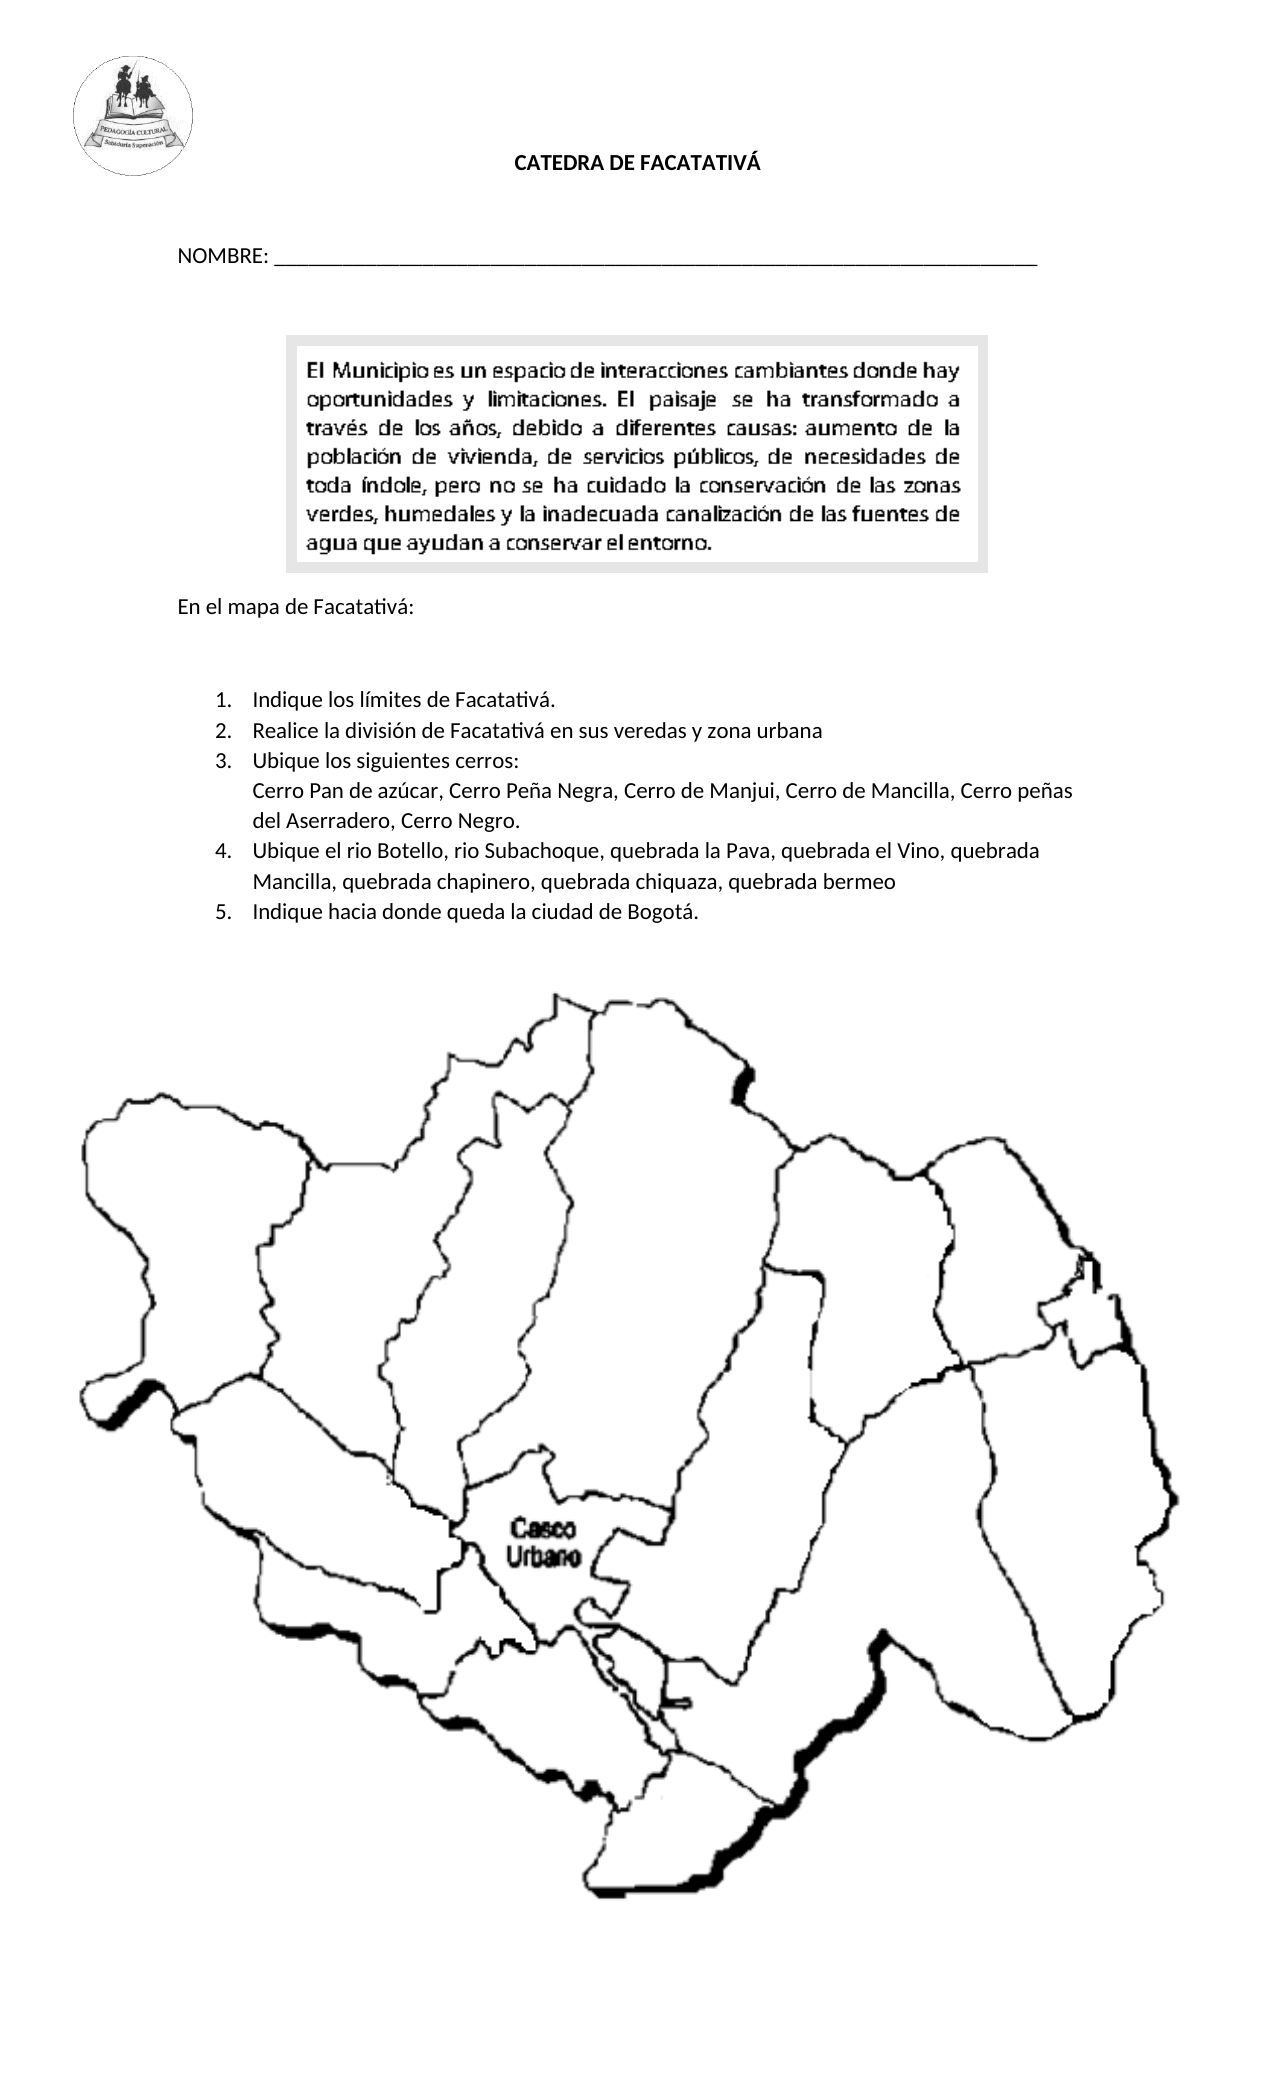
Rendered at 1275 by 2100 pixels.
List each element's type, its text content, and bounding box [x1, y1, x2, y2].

list Indique los límites de Facatativá. [215, 686, 1098, 713]
list Ubique el rio Botello, rio Subachoque, quebrada la Pava, quebrada el Vino, quebrada Mancilla, quebrada chapinero, quebrada chiquaza, quebrada bermeo [215, 837, 1098, 895]
list Ubique los siguientes cerros: [215, 746, 1098, 774]
list Cerro Pan de azúcar, Cerro Peña Negra, Cerro de Manjui, Cerro de Mancilla, Cerro peñas del Aserradero, Cerro Negro. [252, 776, 1098, 834]
list Realice la división de Facatativá en sus veredas y zona urbana [215, 716, 1098, 744]
picture [50, 990, 1214, 1913]
text CATEDRA DE FACATATIVÁ [194, 148, 1098, 176]
text NOMBRE: ___________________________________________________________________ [177, 241, 1098, 269]
list Indique hacia donde queda la ciudad de Bogotá. [215, 897, 1098, 925]
text En el mapa de Facatativá: [177, 592, 1098, 620]
